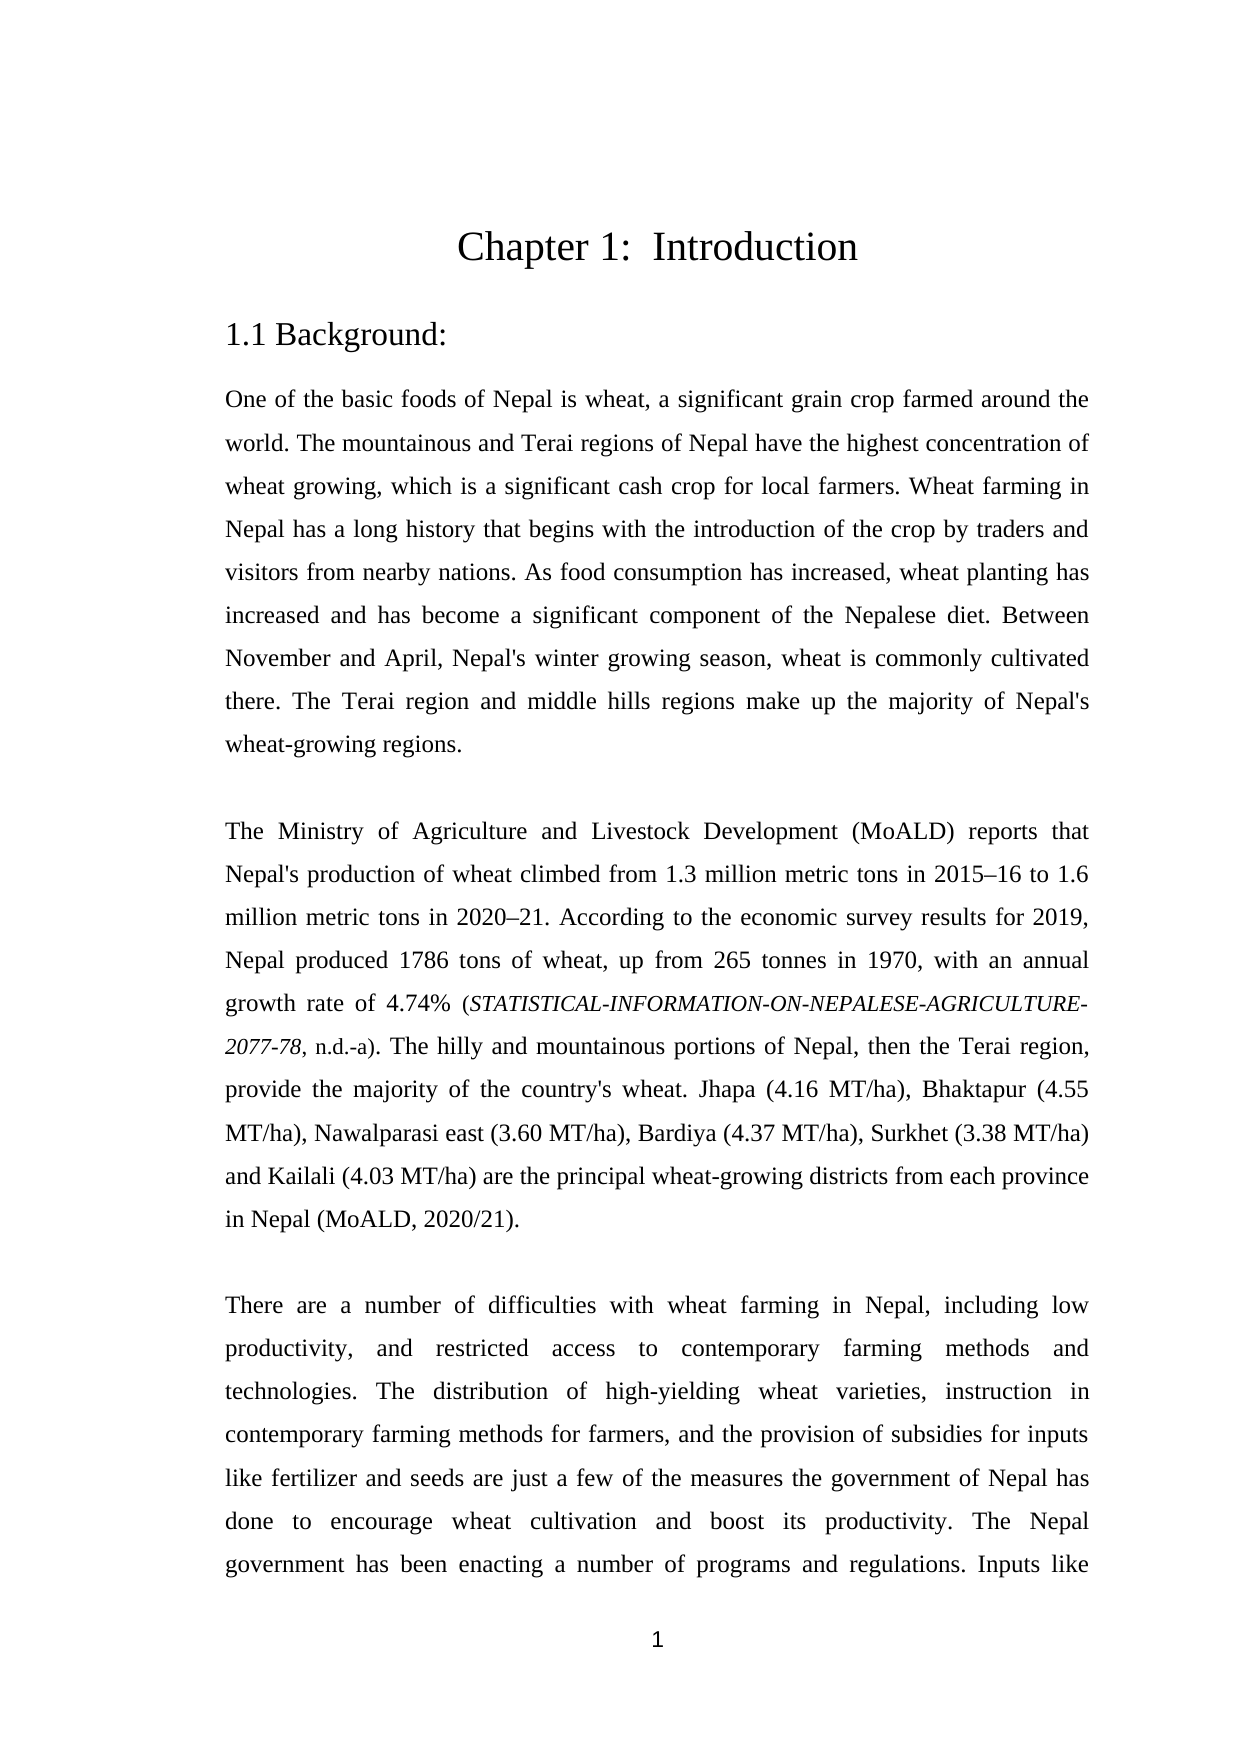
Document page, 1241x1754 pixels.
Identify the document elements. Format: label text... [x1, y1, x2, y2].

text The Ministry of Agriculture and Livestock Development (MoALD) reports that Nepal's production of wheat climbed from 1.3 million metric tons in 2015–16 to 1.6 million metric tons in 2020–21. According to the economic survey results for 2019, Nepal produced 1786 tons of wheat, up from 265 tonnes in 1970, with an annual growth rate of 4.74% . The hilly and mountainous portions of Nepal, then the Terai region, provide the majority of the country's wheat. Jhapa (4.16 MT/ha), Bhaktapur (4.55 MT/ha), Nawalparasi east (3.60 MT/ha), Bardiya (4.37 MT/ha), Surkhet (3.38 MT/ha) and Kailali (4.03 MT/ha) are the principal wheat-growing districts from each province in Nepal (MoALD, 2020/21). [225, 816, 1090, 1233]
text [225, 1290, 1090, 1578]
subtitle Chapter 1: Introduction [225, 222, 1090, 270]
text One of the basic foods of Nepal is wheat, a significant grain crop farmed around the world. The mountainous and Terai regions of Nepal have the highest concentration of wheat growing, which is a significant cash crop for local farmers. Wheat farming in Nepal has a long history that begins with the introduction of the crop by traders and visitors from nearby nations. As food consumption has increased, wheat planting has increased and has become a significant component of the Nepalese diet. Between November and April, Nepal's winter growing season, wheat is commonly cultivated there. The Terai region and middle hills regions make up the majority of Nepal's wheat-growing regions. [225, 384, 1090, 758]
subtitle 1.1 Background: [225, 314, 1090, 353]
